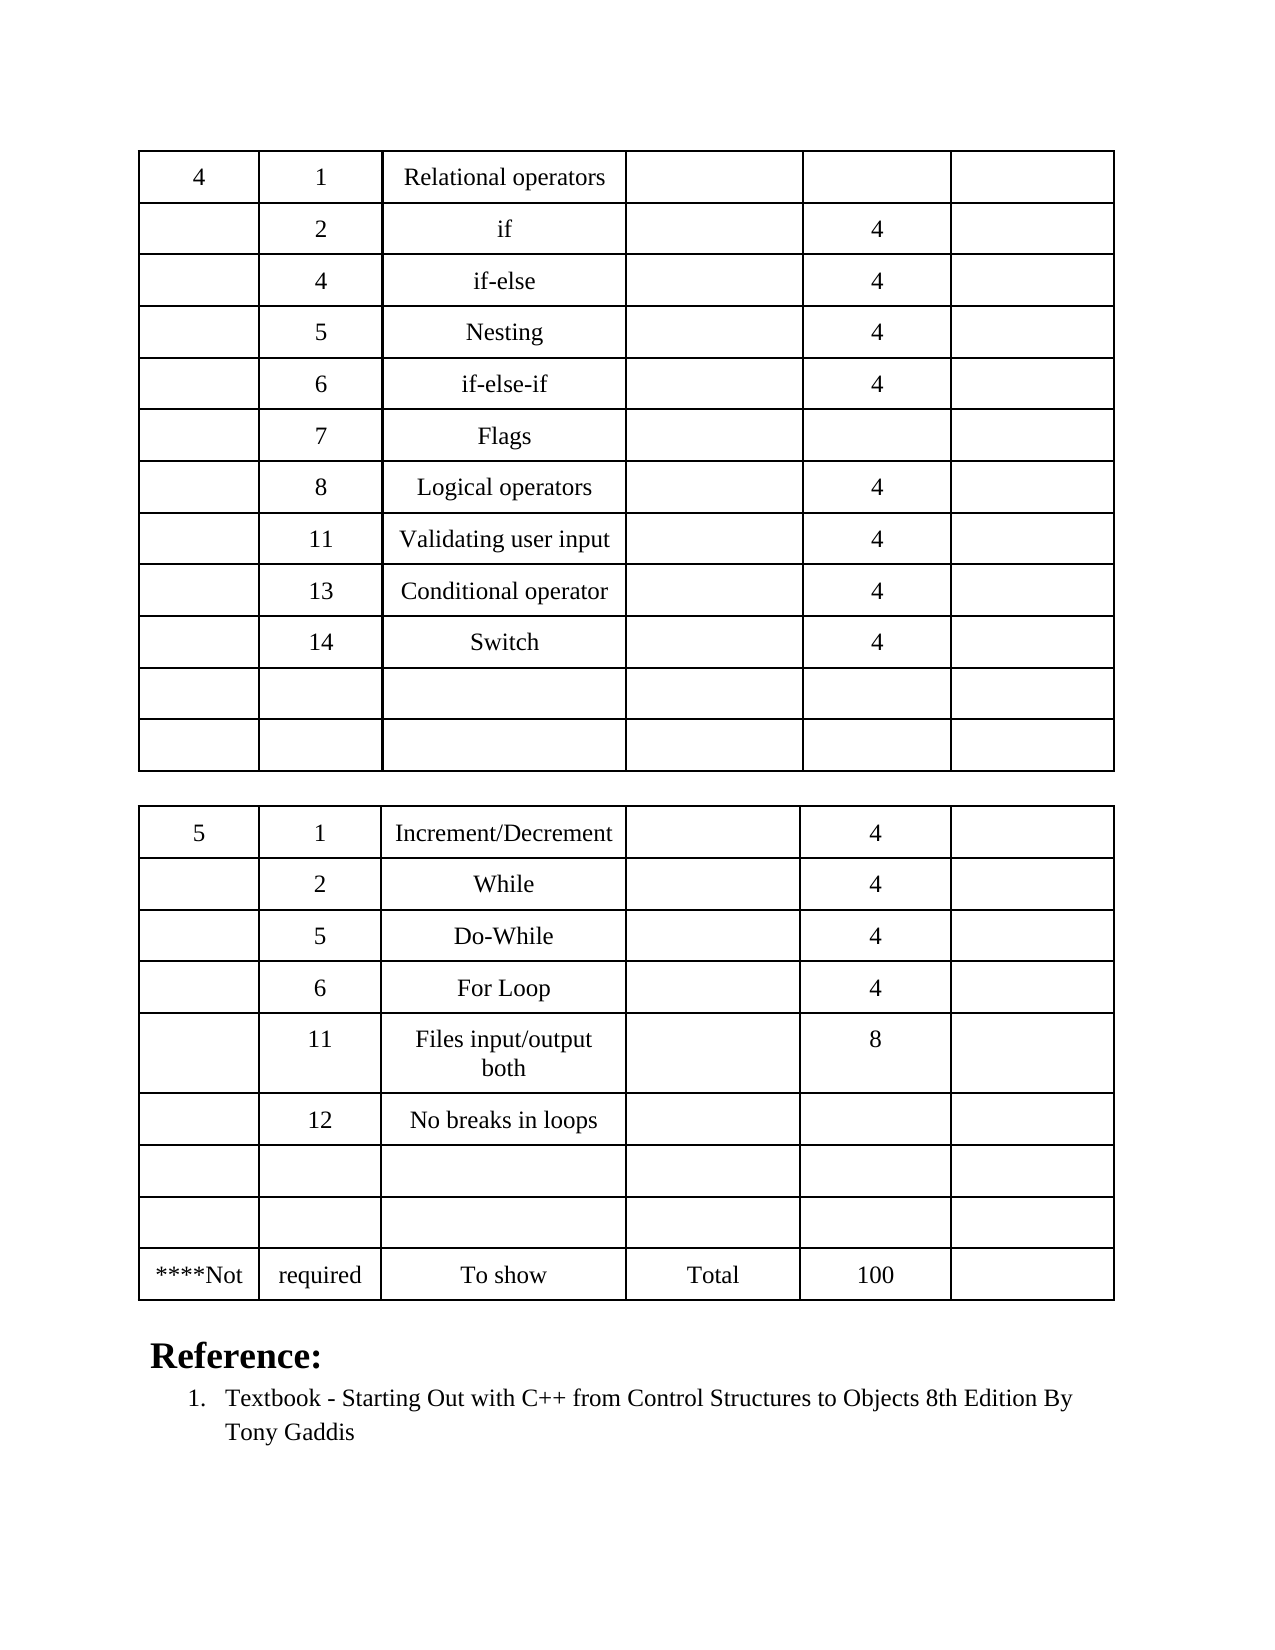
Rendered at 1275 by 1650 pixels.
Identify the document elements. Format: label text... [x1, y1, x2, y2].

table_cell [952, 962, 1113, 1012]
table_cell [627, 617, 802, 667]
table_cell 6 [260, 359, 381, 408]
table_cell [627, 152, 802, 202]
table_cell 4 [804, 307, 950, 357]
table_cell For Loop [382, 962, 625, 1012]
table_cell [140, 962, 258, 1012]
table_cell [804, 152, 950, 202]
table_cell [801, 1146, 950, 1196]
table_cell 6 [260, 962, 380, 1012]
table_cell [140, 617, 258, 667]
table_cell 4 [804, 565, 950, 615]
table_cell 11 [260, 514, 381, 563]
table_cell [804, 669, 950, 718]
table_header [627, 807, 799, 857]
table_cell Do-While [382, 911, 625, 960]
table_cell [382, 1146, 625, 1196]
table_cell [804, 410, 950, 460]
table_cell [952, 152, 1113, 202]
table_cell 5 [260, 307, 381, 357]
table_cell While [382, 859, 625, 908]
table_cell 2 [260, 859, 380, 908]
table_cell 4 [801, 911, 950, 960]
table_cell [627, 204, 802, 253]
table_cell if-else-if [384, 359, 625, 408]
table_cell 8 [801, 1014, 950, 1092]
table_cell 14 [260, 617, 381, 667]
table_cell [140, 911, 258, 960]
table_cell Switch [384, 617, 625, 667]
table_cell [804, 720, 950, 770]
table_cell [140, 307, 258, 357]
table_cell [627, 255, 802, 305]
table_cell [627, 307, 802, 357]
table_cell 100 [801, 1249, 950, 1299]
table_cell 7 [260, 410, 381, 460]
table_cell ****Not [140, 1249, 258, 1299]
table_cell [140, 669, 258, 718]
table_cell 8 [260, 462, 381, 512]
table_cell [627, 1094, 799, 1144]
table_cell [952, 1094, 1113, 1144]
table_cell 13 [260, 565, 381, 615]
table_cell [952, 462, 1113, 512]
table_cell 4 [801, 859, 950, 908]
table_cell [952, 1198, 1113, 1247]
table_cell Flags [384, 410, 625, 460]
table_cell [952, 307, 1113, 357]
table_cell 4 [260, 255, 381, 305]
table_cell if [384, 204, 625, 253]
table_cell 4 [801, 962, 950, 1012]
table_cell [952, 255, 1113, 305]
table_cell [952, 911, 1113, 960]
table_cell [627, 565, 802, 615]
table_cell [140, 1198, 258, 1247]
table_cell [952, 204, 1113, 253]
table_cell [952, 669, 1113, 718]
table_cell [952, 1146, 1113, 1196]
table_cell [140, 359, 258, 408]
table_cell [801, 1198, 950, 1247]
table_cell [801, 1094, 950, 1144]
table_cell 2 [260, 204, 381, 253]
table_cell Logical operators [384, 462, 625, 512]
table_cell [952, 1014, 1113, 1092]
table_cell [140, 1094, 258, 1144]
table_cell [952, 720, 1113, 770]
table_cell [627, 359, 802, 408]
table_cell 5 [260, 911, 380, 960]
table_cell required [260, 1249, 380, 1299]
table_cell [140, 859, 258, 908]
table_cell [627, 1014, 799, 1092]
table_header 4 [801, 807, 950, 857]
table_cell [627, 410, 802, 460]
table_cell [952, 617, 1113, 667]
table_cell [952, 514, 1113, 563]
table_cell [140, 1014, 258, 1092]
table_header 1 [260, 807, 380, 857]
table_cell [260, 720, 381, 770]
table_cell [140, 410, 258, 460]
table_cell [952, 410, 1113, 460]
table_cell [384, 720, 625, 770]
table_cell [140, 565, 258, 615]
table_cell 11 [260, 1014, 380, 1092]
table_cell [140, 462, 258, 512]
table_cell Total [627, 1249, 799, 1299]
table_cell 4 [804, 204, 950, 253]
table_cell [140, 720, 258, 770]
table_cell Relational operators [384, 152, 625, 202]
table_cell [260, 1198, 380, 1247]
table_cell [260, 669, 381, 718]
table_cell 4 [804, 462, 950, 512]
table_cell 4 [140, 152, 258, 202]
table_cell 4 [804, 514, 950, 563]
table_cell [627, 720, 802, 770]
table_cell [952, 1249, 1113, 1299]
table_cell To show [382, 1249, 625, 1299]
table_cell Files input/output both [382, 1014, 625, 1092]
table_cell [627, 1198, 799, 1247]
table_cell [384, 669, 625, 718]
table_cell [627, 1146, 799, 1196]
table_header 5 [140, 807, 258, 857]
table_cell 12 [260, 1094, 380, 1144]
table_cell [140, 514, 258, 563]
table_cell if-else [384, 255, 625, 305]
table_cell [140, 1146, 258, 1196]
table_header [952, 807, 1113, 857]
table_cell [627, 859, 799, 908]
table_cell Conditional operator [384, 565, 625, 615]
table_cell [382, 1198, 625, 1247]
table_cell 4 [804, 617, 950, 667]
table_cell [952, 859, 1113, 908]
table_cell [627, 514, 802, 563]
table_cell [627, 669, 802, 718]
table_cell [627, 911, 799, 960]
table_cell 1 [260, 152, 381, 202]
table_cell [260, 1146, 380, 1196]
table_cell [952, 565, 1113, 615]
table_cell [627, 462, 802, 512]
table_cell [140, 255, 258, 305]
table_cell [140, 204, 258, 253]
table_cell [627, 962, 799, 1012]
table_header Increment/Decrement [382, 807, 625, 857]
table_cell Validating user input [384, 514, 625, 563]
table_cell No breaks in loops [382, 1094, 625, 1144]
table_cell 4 [804, 359, 950, 408]
list Textbook - Starting Out with C++ from Control Structures to Objects 8th Edition By Tony Gaddis [187, 1383, 1125, 1445]
text Reference: [150, 1334, 1125, 1377]
table_cell 4 [804, 255, 950, 305]
table_cell Nesting [384, 307, 625, 357]
table_cell [952, 359, 1113, 408]
